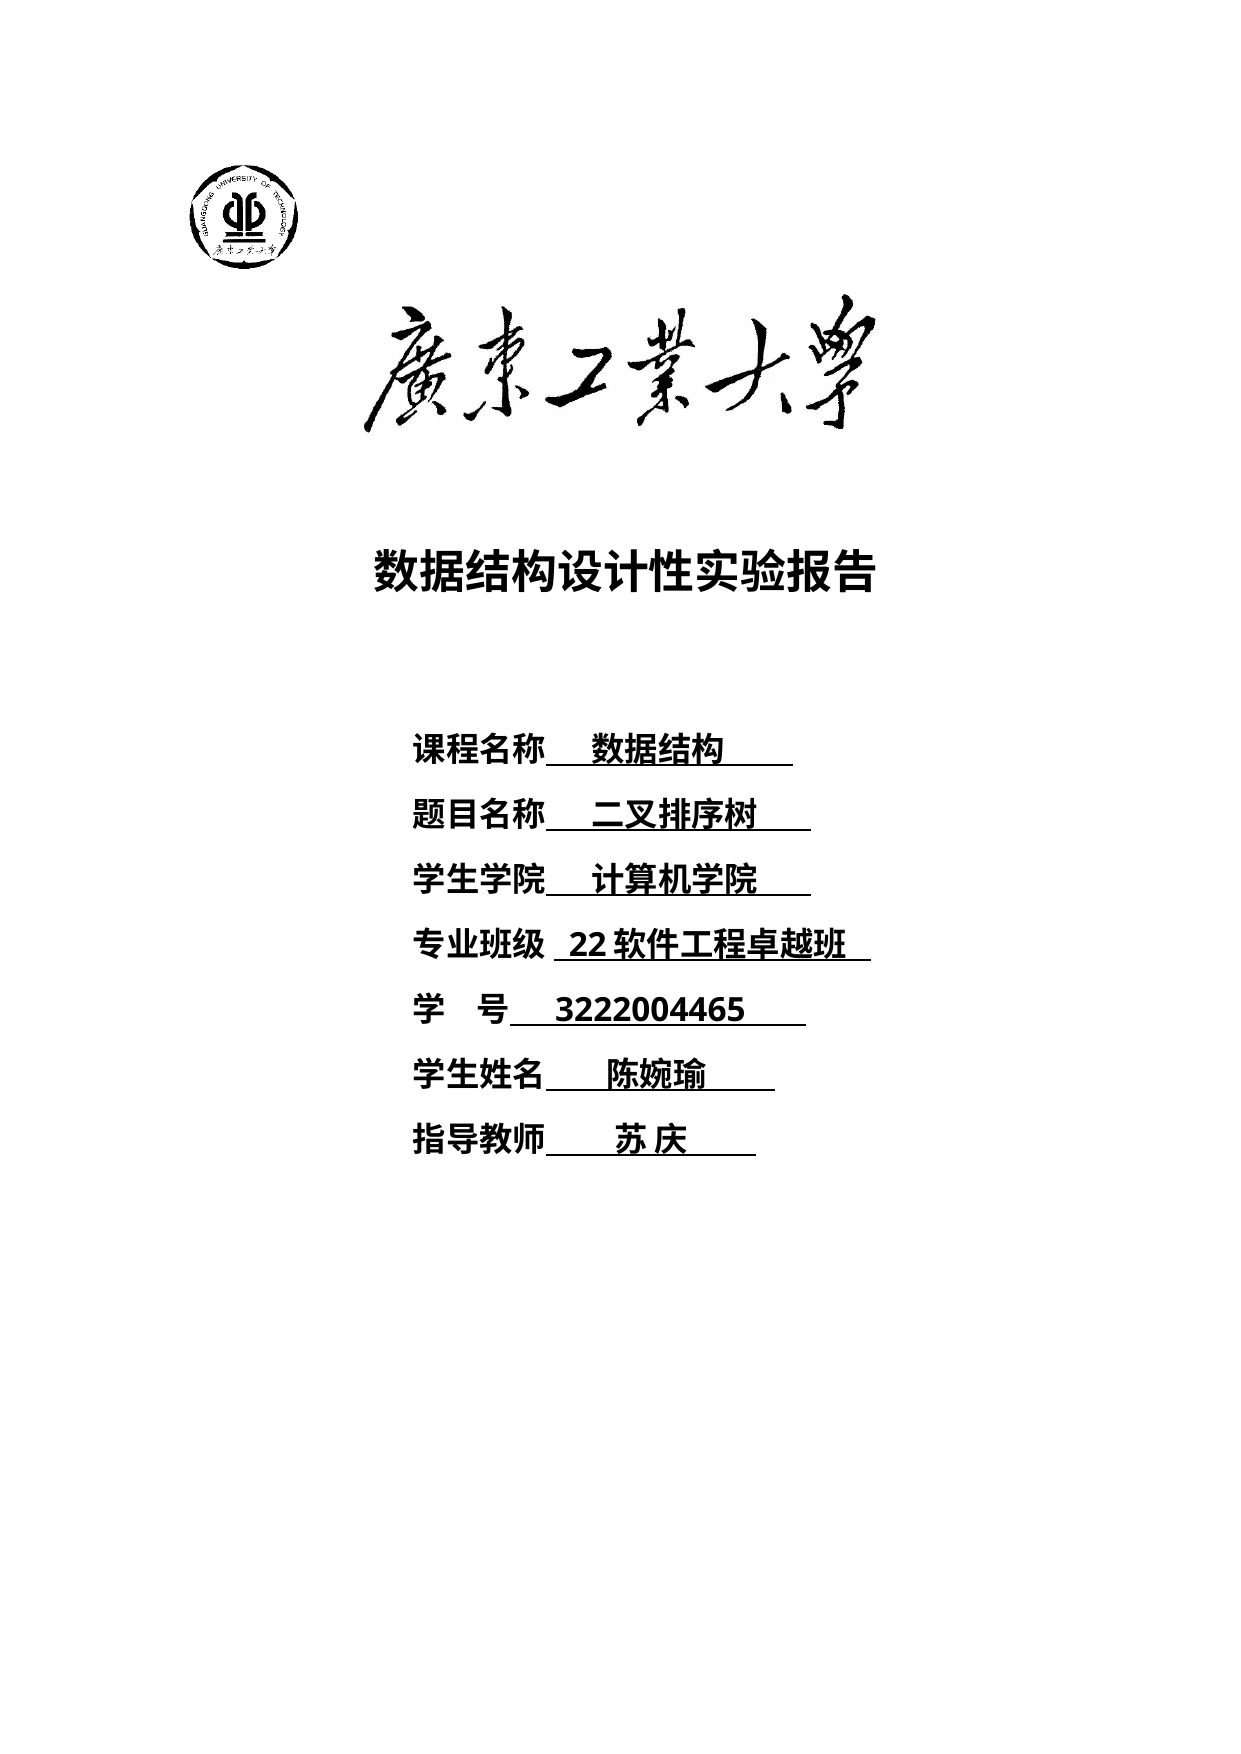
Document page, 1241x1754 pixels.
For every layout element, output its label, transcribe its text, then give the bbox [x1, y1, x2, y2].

picture [360, 292, 880, 439]
text 学 号 3222004465 [187, 974, 1053, 1039]
text 数据结构设计性实验报告 [187, 519, 1053, 617]
text 指导教师 苏 庆 [187, 1104, 1053, 1169]
picture [187, 162, 300, 272]
text 专业班级 22软件工程卓越班 [187, 909, 1053, 974]
text 题目名称 二叉排序树 [187, 779, 1053, 844]
text 课程名称 数据结构 [187, 714, 1053, 779]
text 学生学院 计算机学院 [187, 844, 1053, 909]
text 学生姓名 陈婉瑜 [187, 1039, 1053, 1104]
